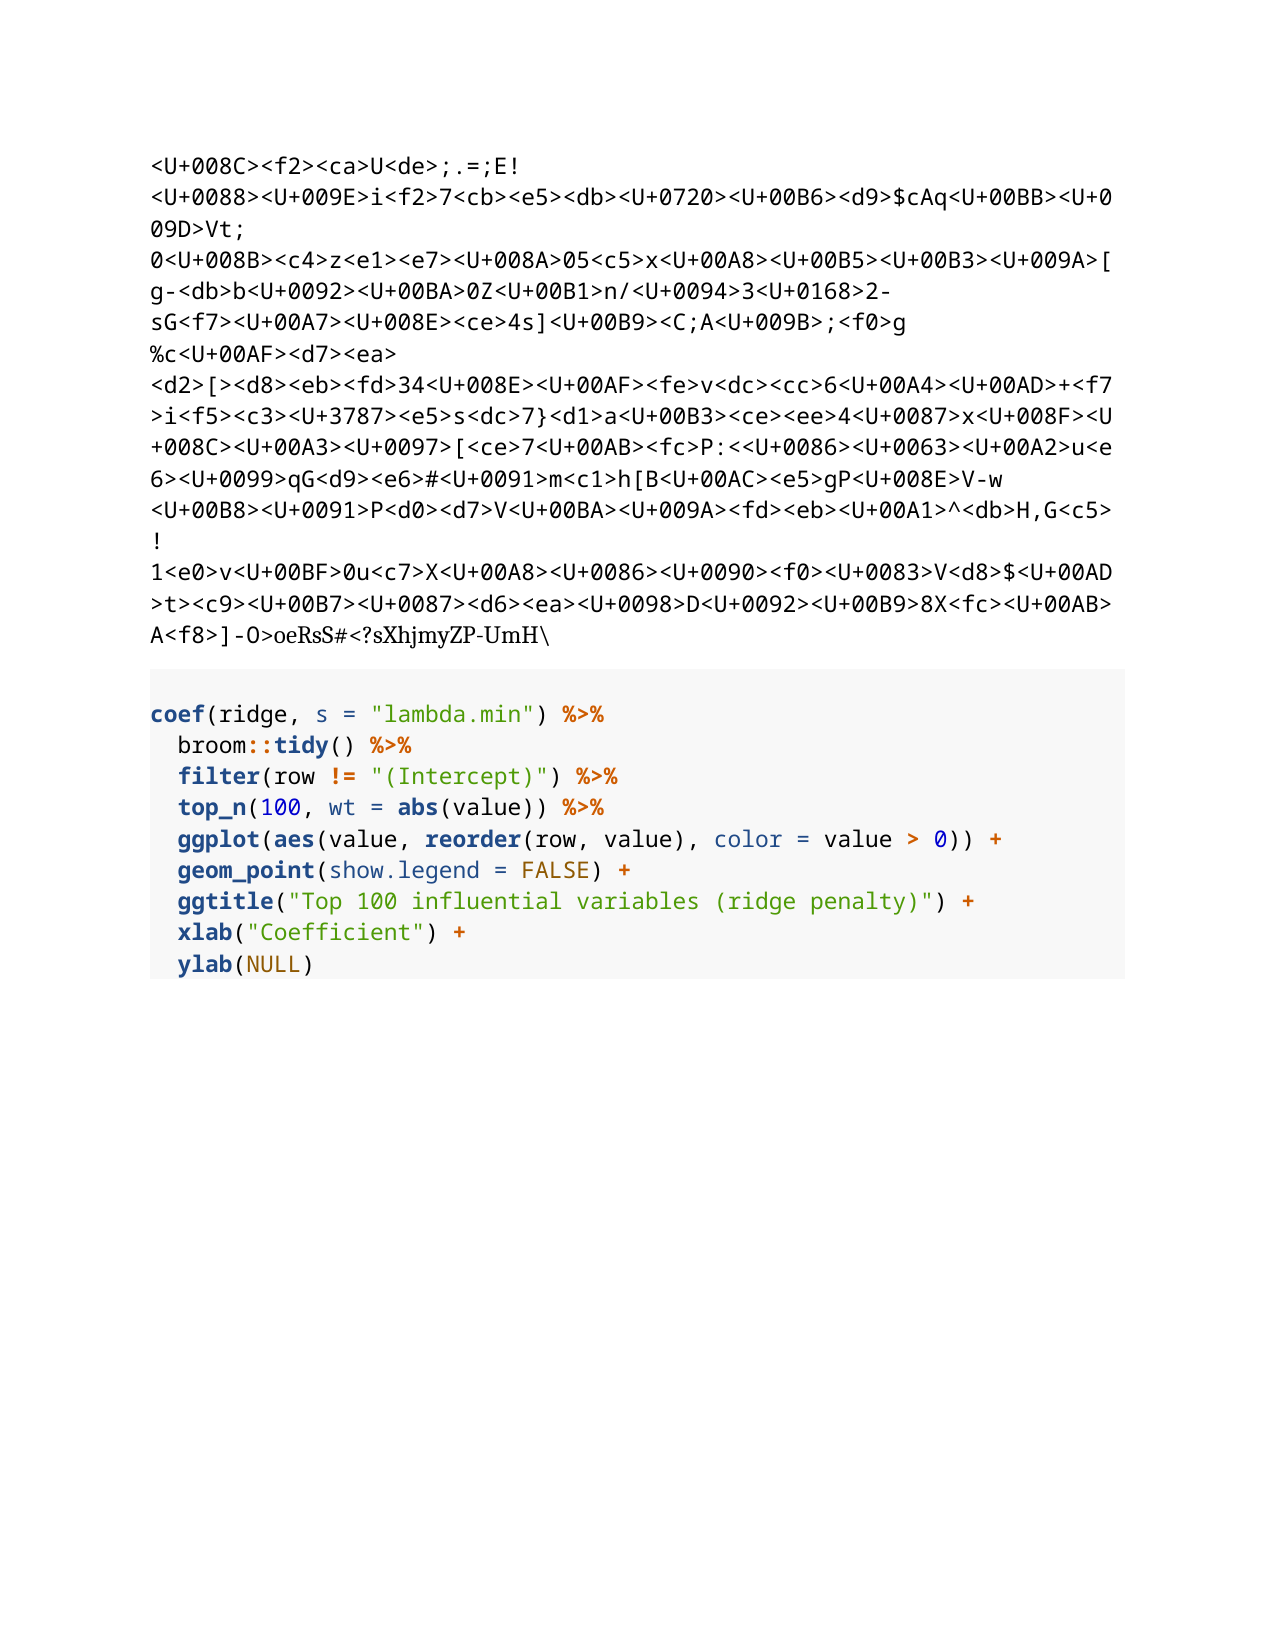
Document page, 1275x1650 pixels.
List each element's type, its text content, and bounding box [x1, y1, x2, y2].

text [150, 150, 1125, 650]
text coef(ridge, s = "lambda.min") %>% broom::tidy() %>% filter(row != "(Intercept)") %>% top_n(100, wt = abs(value)) %>% ggplot(aes(value, reorder(row, value), color = value > 0)) + geom_point(show.legend = FALSE) + ggtitle("Top 100 influential variables (ridge penalty)") + xlab("Coefficient") + ylab(NULL) [150, 669, 1125, 979]
